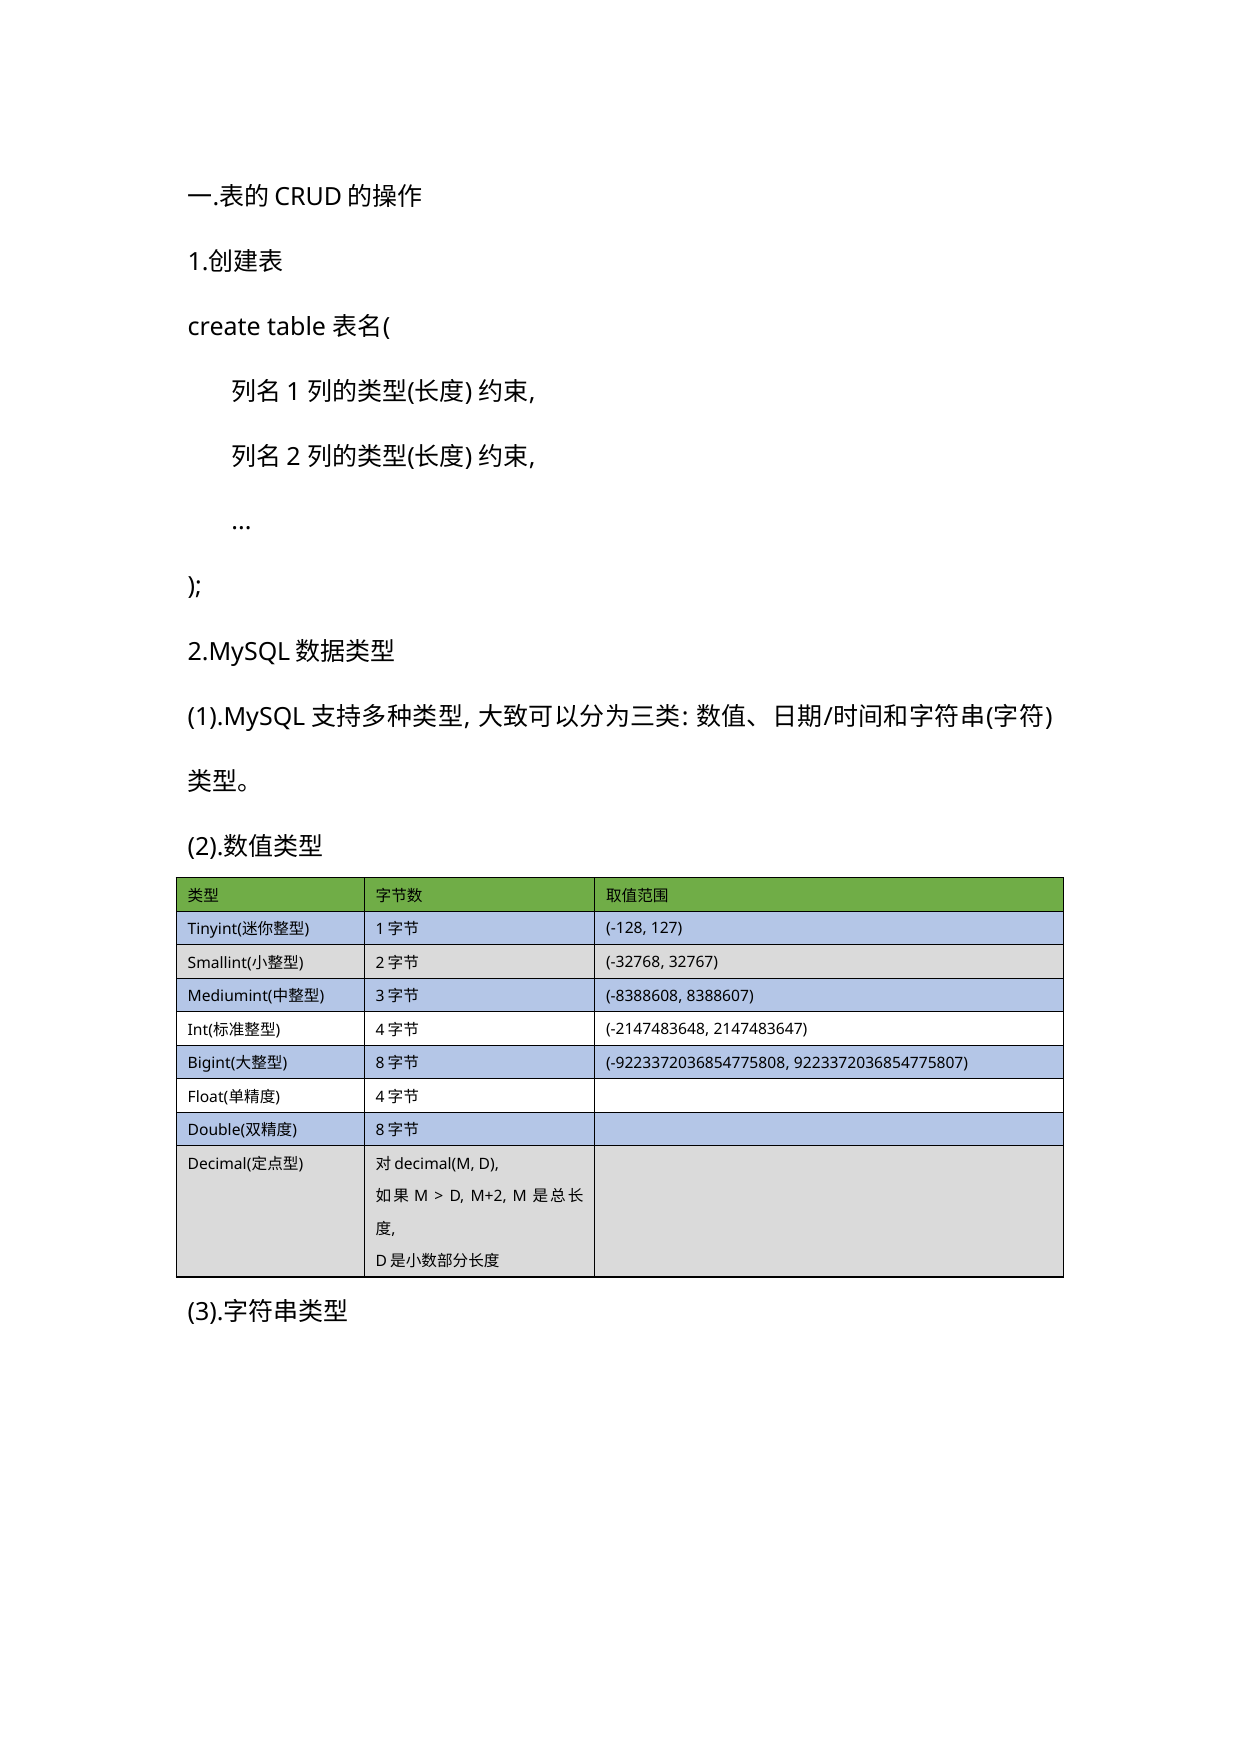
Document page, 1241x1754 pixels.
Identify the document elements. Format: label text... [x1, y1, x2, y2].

table_cell Bigint(大整型) [177, 1046, 364, 1078]
table_cell Mediumint(中整型) [177, 979, 364, 1011]
table_cell Int(标准整型) [177, 1012, 364, 1045]
text 2.MySQL数据类型 [187, 617, 1053, 682]
table_cell 1字节 [365, 912, 594, 944]
table_cell [595, 1146, 1063, 1276]
text (1).MySQL支持多种类型, 大致可以分为三类: 数值、日期/时间和字符串(字符)类型。 [187, 682, 1053, 812]
table_header 字节数 [365, 878, 594, 911]
table_cell 对decimal(M, D), 如果M > D, M+2, M是总长度, D是小数部分长度 [365, 1146, 594, 1276]
table_cell 8字节 [365, 1046, 594, 1078]
text 一.表的CRUD的操作 [187, 162, 1053, 227]
text 列名1 列的类型(长度) 约束, [187, 357, 1053, 422]
text ); [187, 552, 1053, 617]
table_cell (-9223372036854775808, 9223372036854775807) [595, 1046, 1063, 1078]
table_cell 4字节 [365, 1012, 594, 1045]
table_cell 8字节 [365, 1113, 594, 1145]
text 1.创建表 [187, 227, 1053, 292]
table_cell [595, 1079, 1063, 1112]
table_cell 2字节 [365, 945, 594, 978]
table_cell Double(双精度) [177, 1113, 364, 1145]
table_cell Tinyint(迷你整型) [177, 912, 364, 944]
text (2).数值类型 [187, 812, 1053, 877]
text ... [187, 487, 1053, 552]
table_cell (-32768, 32767) [595, 945, 1063, 978]
table_cell (-8388608, 8388607) [595, 979, 1063, 1011]
table_cell 3字节 [365, 979, 594, 1011]
table_cell 4字节 [365, 1079, 594, 1112]
table_header 取值范围 [595, 878, 1063, 911]
table_cell Float(单精度) [177, 1079, 364, 1112]
text 列名2 列的类型(长度) 约束, [187, 422, 1053, 487]
text create table 表名( [187, 292, 1053, 357]
table_cell (-2147483648, 2147483647) [595, 1012, 1063, 1045]
table_cell [595, 1113, 1063, 1145]
text (3).字符串类型 [187, 1278, 1053, 1342]
table_cell (-128, 127) [595, 912, 1063, 944]
table_cell Decimal(定点型) [177, 1146, 364, 1276]
table_cell Smallint(小整型) [177, 945, 364, 978]
table_header 类型 [177, 878, 364, 911]
